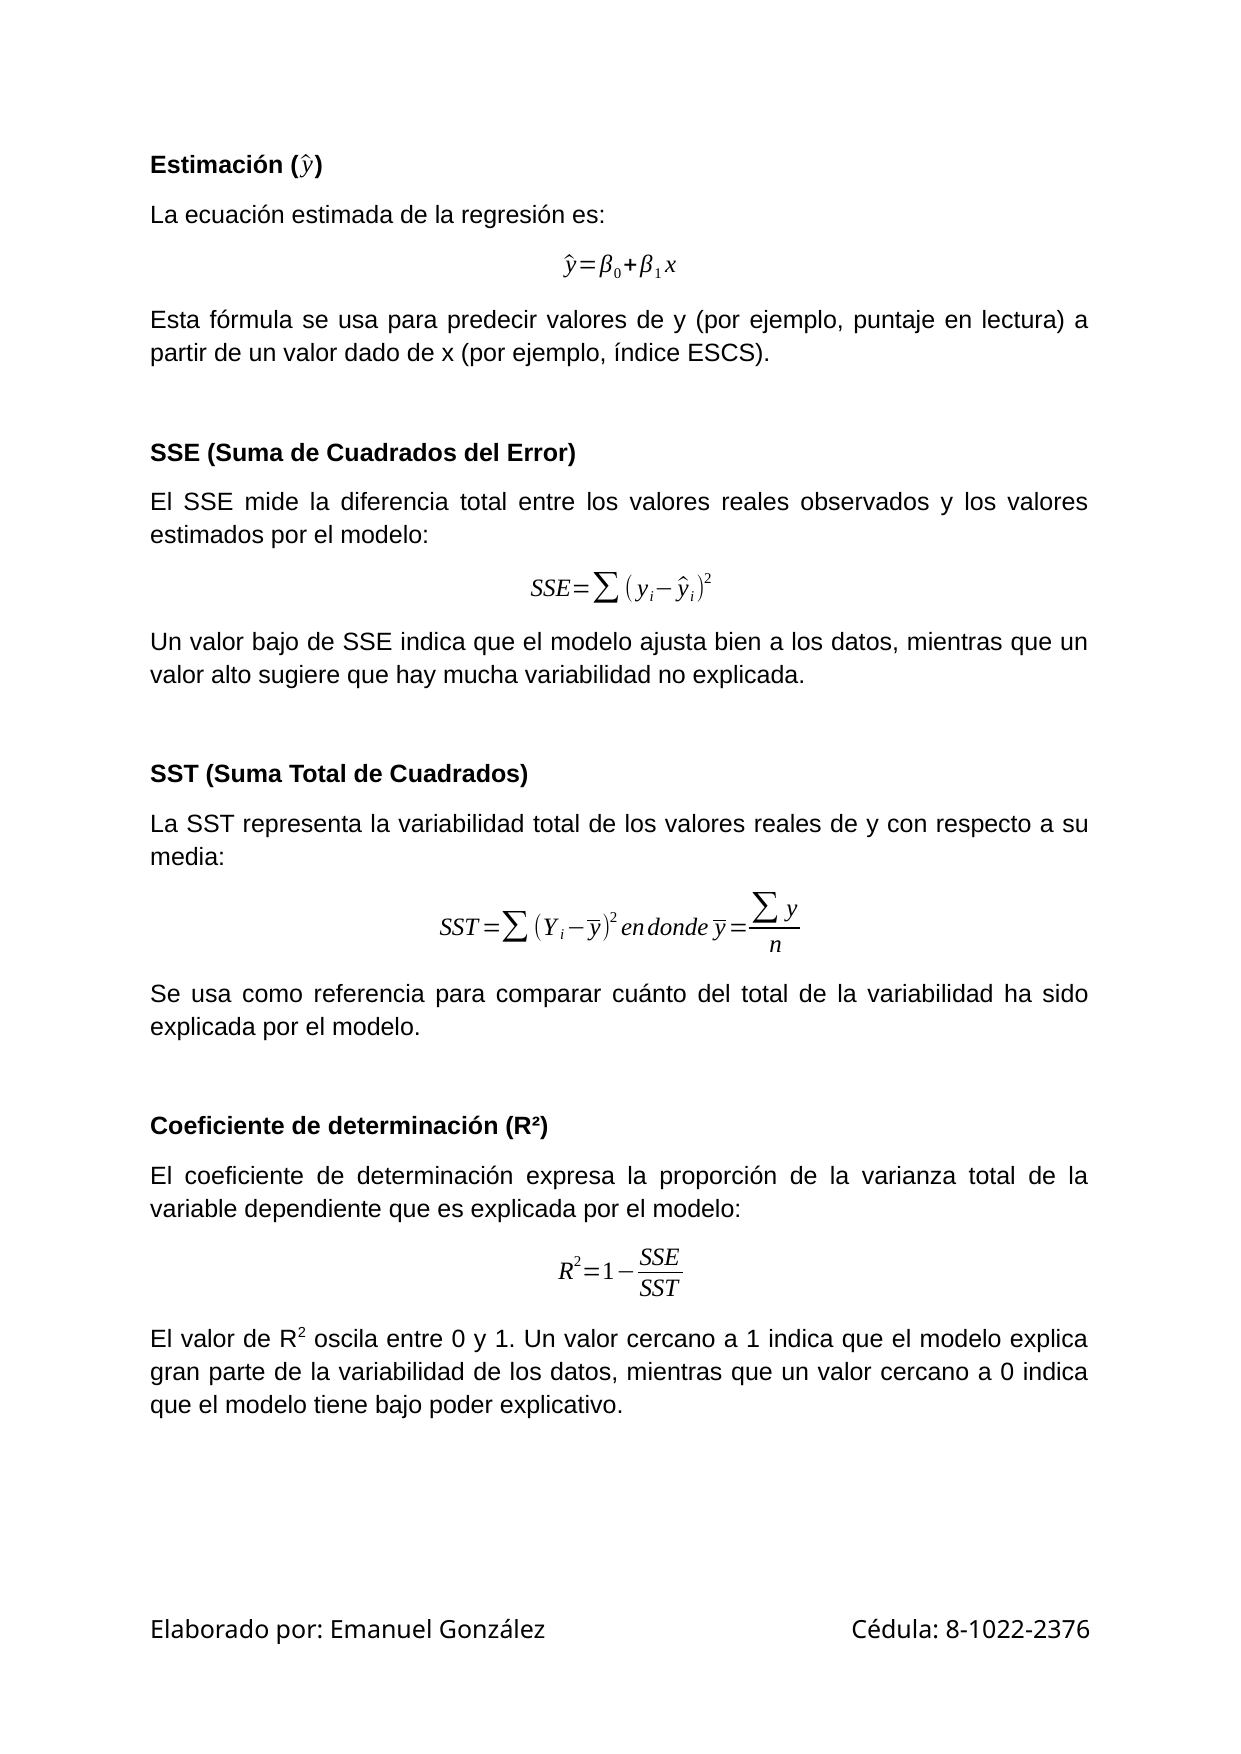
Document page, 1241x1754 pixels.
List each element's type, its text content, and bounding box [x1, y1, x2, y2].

text Esta fórmula se usa para predecir valores de y (por ejemplo, puntaje en lectura) a partir de un valor dado de x (por ejemplo, índice ESCS). [150, 305, 1090, 367]
text SSE (Suma de Cuadrados del Error) [150, 438, 1090, 466]
text Estimación (​) [150, 150, 1090, 179]
text El valor de R2 oscila entre 0 y 1. Un valor cercano a 1 indica que el modelo explica gran parte de la variabilidad de los datos, mientras que un valor cercano a 0 indica que el modelo tiene bajo poder explicativo. [150, 1324, 1090, 1419]
text La ecuación estimada de la regresión es: [150, 200, 1090, 228]
text El SSE mide la diferencia total entre los valores reales observados y los valores estimados por el modelo: [150, 487, 1090, 549]
text La SST representa la variabilidad total de los valores reales de y con respecto a su media: [150, 809, 1090, 871]
text Se usa como referencia para comparar cuánto del total de la variabilidad ha sido explicada por el modelo. [150, 979, 1090, 1041]
text Un valor bajo de SSE indica que el modelo ajusta bien a los datos, mientras que un valor alto sugiere que hay mucha variabilidad no explicada. [150, 627, 1090, 688]
text El coeficiente de determinación expresa la proporción de la varianza total de la variable dependiente que es explicada por el modelo: [150, 1161, 1090, 1223]
text SST (Suma Total de Cuadrados) [150, 759, 1090, 788]
text Coeficiente de determinación (R²) [150, 1111, 1090, 1140]
